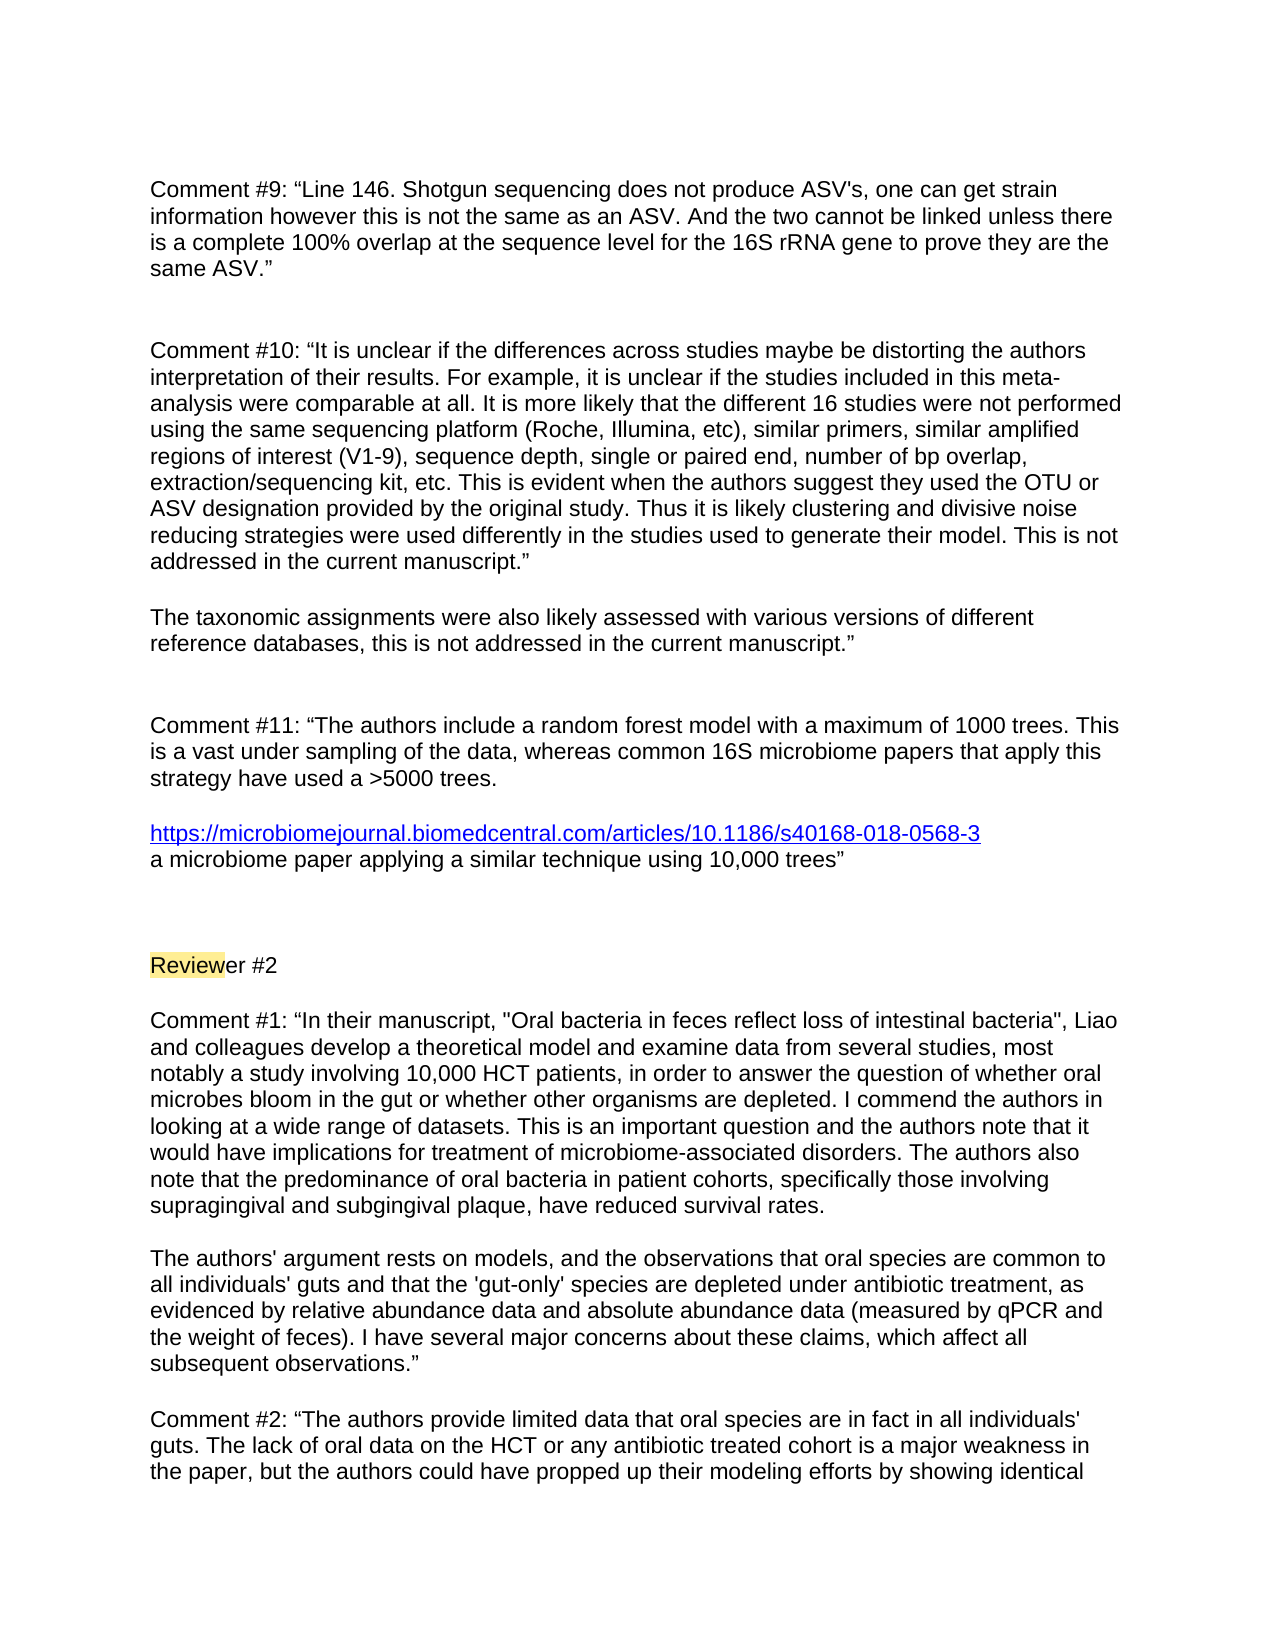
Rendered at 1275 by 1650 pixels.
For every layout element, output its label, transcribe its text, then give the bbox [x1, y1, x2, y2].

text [150, 1406, 1125, 1484]
text Comment #11: “The authors include a random forest model with a maximum of 1000 trees. This is a vast under sampling of the data, whereas common 16S microbiome papers that apply this strategy have used a >5000 trees. [150, 686, 1125, 791]
text The taxonomic assignments were also likely assessed with various versions of different reference databases, this is not addressed in the current manuscript.” [150, 604, 1125, 656]
text https://microbiomejournal.biomedcentral.com/articles/10.1186/s40168-018-0568-3 a microbiome paper applying a similar technique using 10,000 trees” Reviewer #2 [150, 820, 1125, 978]
text Comment #10: “It is unclear if the differences across studies maybe be distorting the authors interpretation of their results. For example, it is unclear if the studies included in this meta-analysis were comparable at all. It is more likely that the different 16 studies were not performed using the same sequencing platform (Roche, Illumina, etc), similar primers, similar amplified regions of interest (V1-9), sequence depth, single or paired end, number of bp overlap, extraction/sequencing kit, etc. This is evident when the authors suggest they used the OTU or ASV designation provided by the original study. Thus it is likely clustering and divisive noise reducing strategies were used differently in the studies used to generate their model. This is not addressed in the current manuscript.” [150, 311, 1125, 574]
text Comment #1: “In their manuscript, "Oral bacteria in feces reflect loss of intestinal bacteria", Liao and colleagues develop a theoretical model and examine data from several studies, most notably a study involving 10,000 HCT patients, in order to answer the question of whether oral microbes bloom in the gut or whether other organisms are depleted. I commend the authors in looking at a wide range of datasets. This is an important question and the authors note that it would have implications for treatment of microbiome-associated disorders. The authors also note that the predominance of oral bacteria in patient cohorts, specifically those involving supragingival and subgingival plaque, have reduced survival rates. The authors' argument rests on models, and the observations that oral species are common to all individuals' guts and that the 'gut-only' species are depleted under antibiotic treatment, as evidenced by relative abundance data and absolute abundance data (measured by qPCR and the weight of feces). I have several major concerns about these claims, which affect all subsequent observations.” [150, 1007, 1125, 1376]
text Comment #9: “Line 146. Shotgun sequencing does not produce ASV's, one can get strain information however this is not the same as an ASV. And the two cannot be linked unless there is a complete 100% overlap at the sequence level for the 16S rRNA gene to prove they are the same ASV.” [150, 150, 1125, 282]
